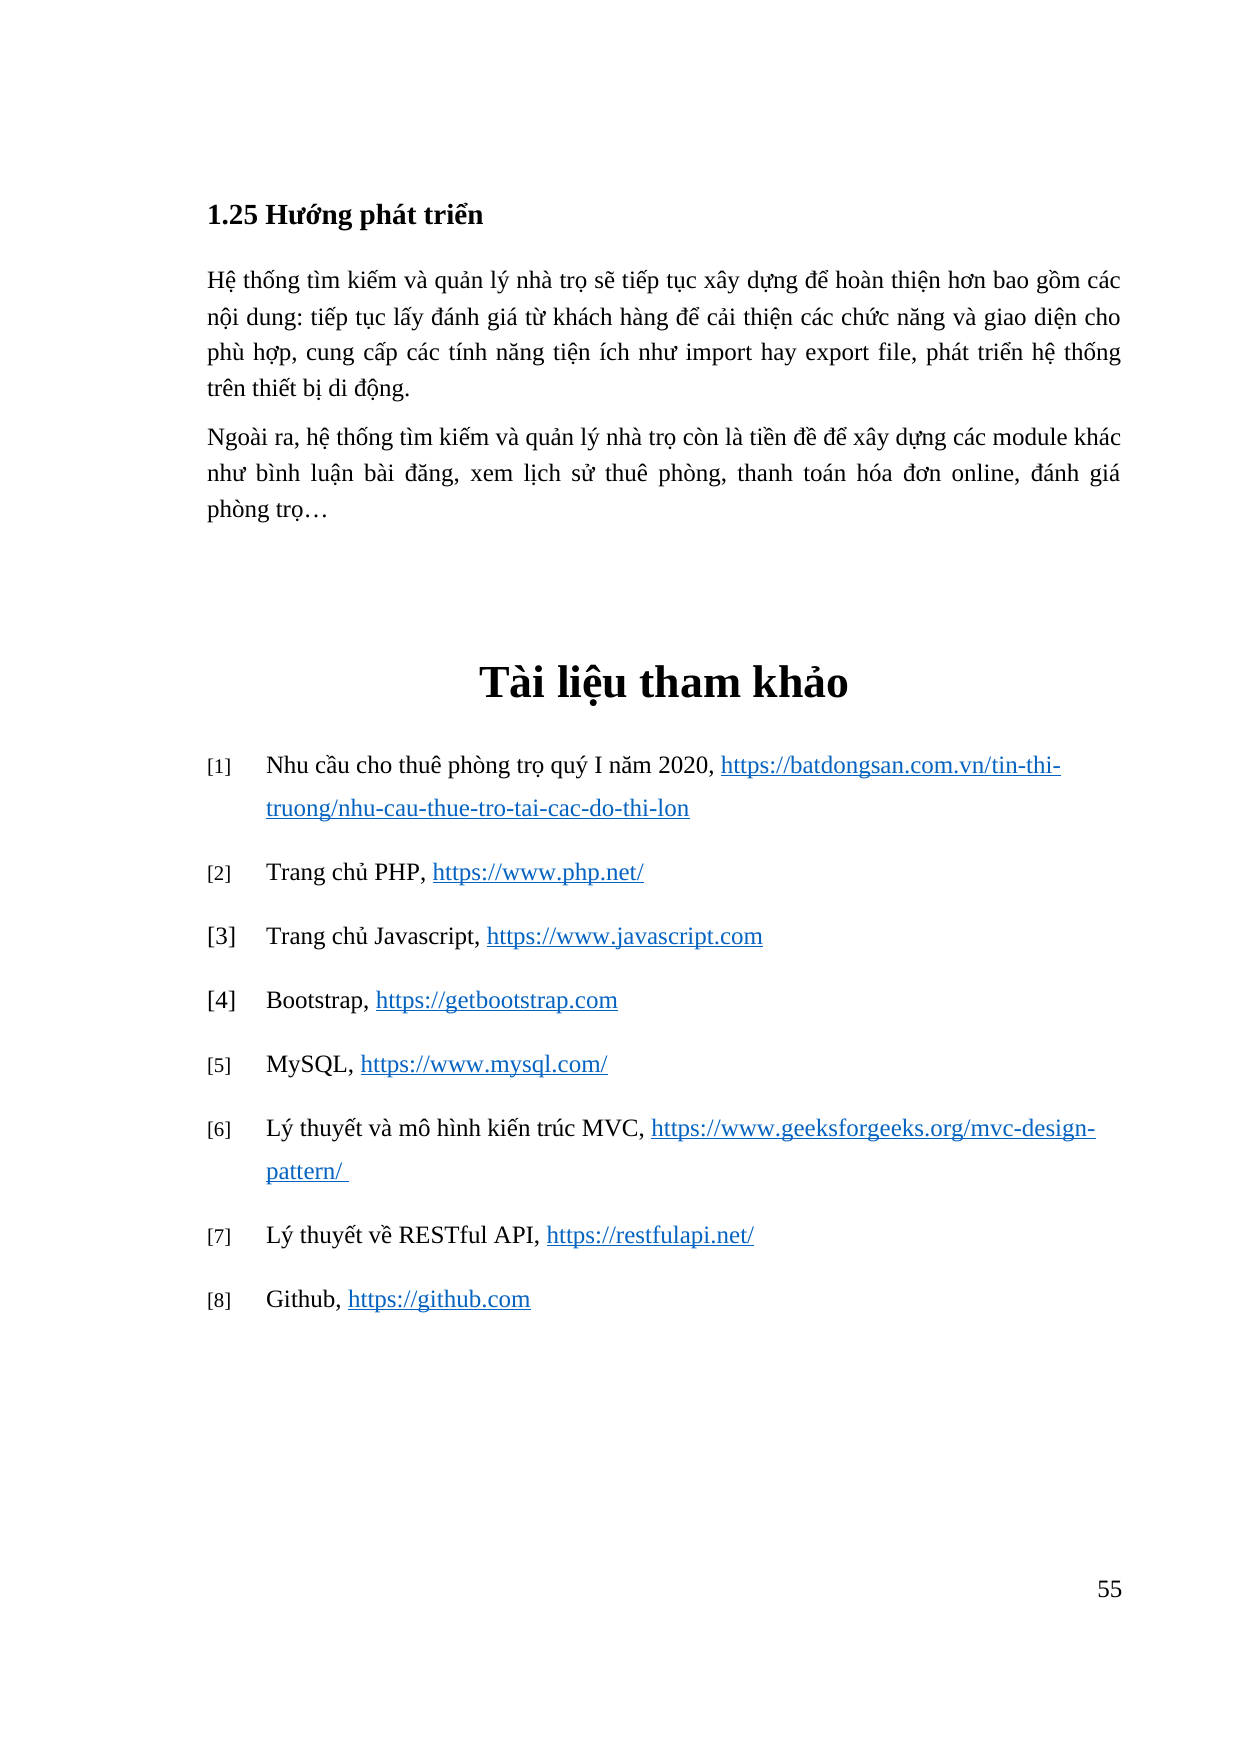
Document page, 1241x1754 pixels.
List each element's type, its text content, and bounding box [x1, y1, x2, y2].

subtitle Hướng phát triển [207, 197, 1122, 231]
subtitle Tài liệu tham khảo [479, 655, 850, 707]
text MySQL, https://www.mysql.com/ [207, 1049, 1122, 1078]
text Ngoài ra, hệ thống tìm kiếm và quản lý nhà trọ còn là tiền đề để xây dựng các module khác như bình luận bài đăng, xem lịch sử thuê phòng, thanh toán hóa đơn online, đánh giá phòng trọ… [207, 422, 1122, 522]
text Lý thuyết và mô hình kiến trúc MVC, https://www.geeksforgeeks.org/mvc-design-pattern/ [207, 1113, 1122, 1185]
text Trang chủ PHP, https://www.php.net/ [207, 857, 1122, 886]
text Lý thuyết về RESTful API, https://restfulapi.net/ [207, 1220, 1122, 1249]
text Bootstrap, https://getbootstrap.com [207, 985, 1122, 1014]
text Nhu cầu cho thuê phòng trọ quý I năm 2020, https://batdongsan.com.vn/tin-thi-truong/nhu-cau-thue-tro-tai-cac-do-thi-lon [207, 551, 1122, 822]
text Github, https://github.com [207, 1284, 1122, 1313]
text Trang chủ Javascript, https://www.javascript.com [207, 921, 1122, 950]
text Hệ thống tìm kiếm và quản lý nhà trọ sẽ tiếp tục xây dựng để hoàn thiện hơn bao gồm các nội dung: tiếp tục lấy đánh giá từ khách hàng để cải thiện các chức năng và giao diện cho phù hợp, cung cấp các tính năng tiện ích như import hay export file, phát triển hệ thống trên thiết bị di động. [207, 266, 1122, 402]
